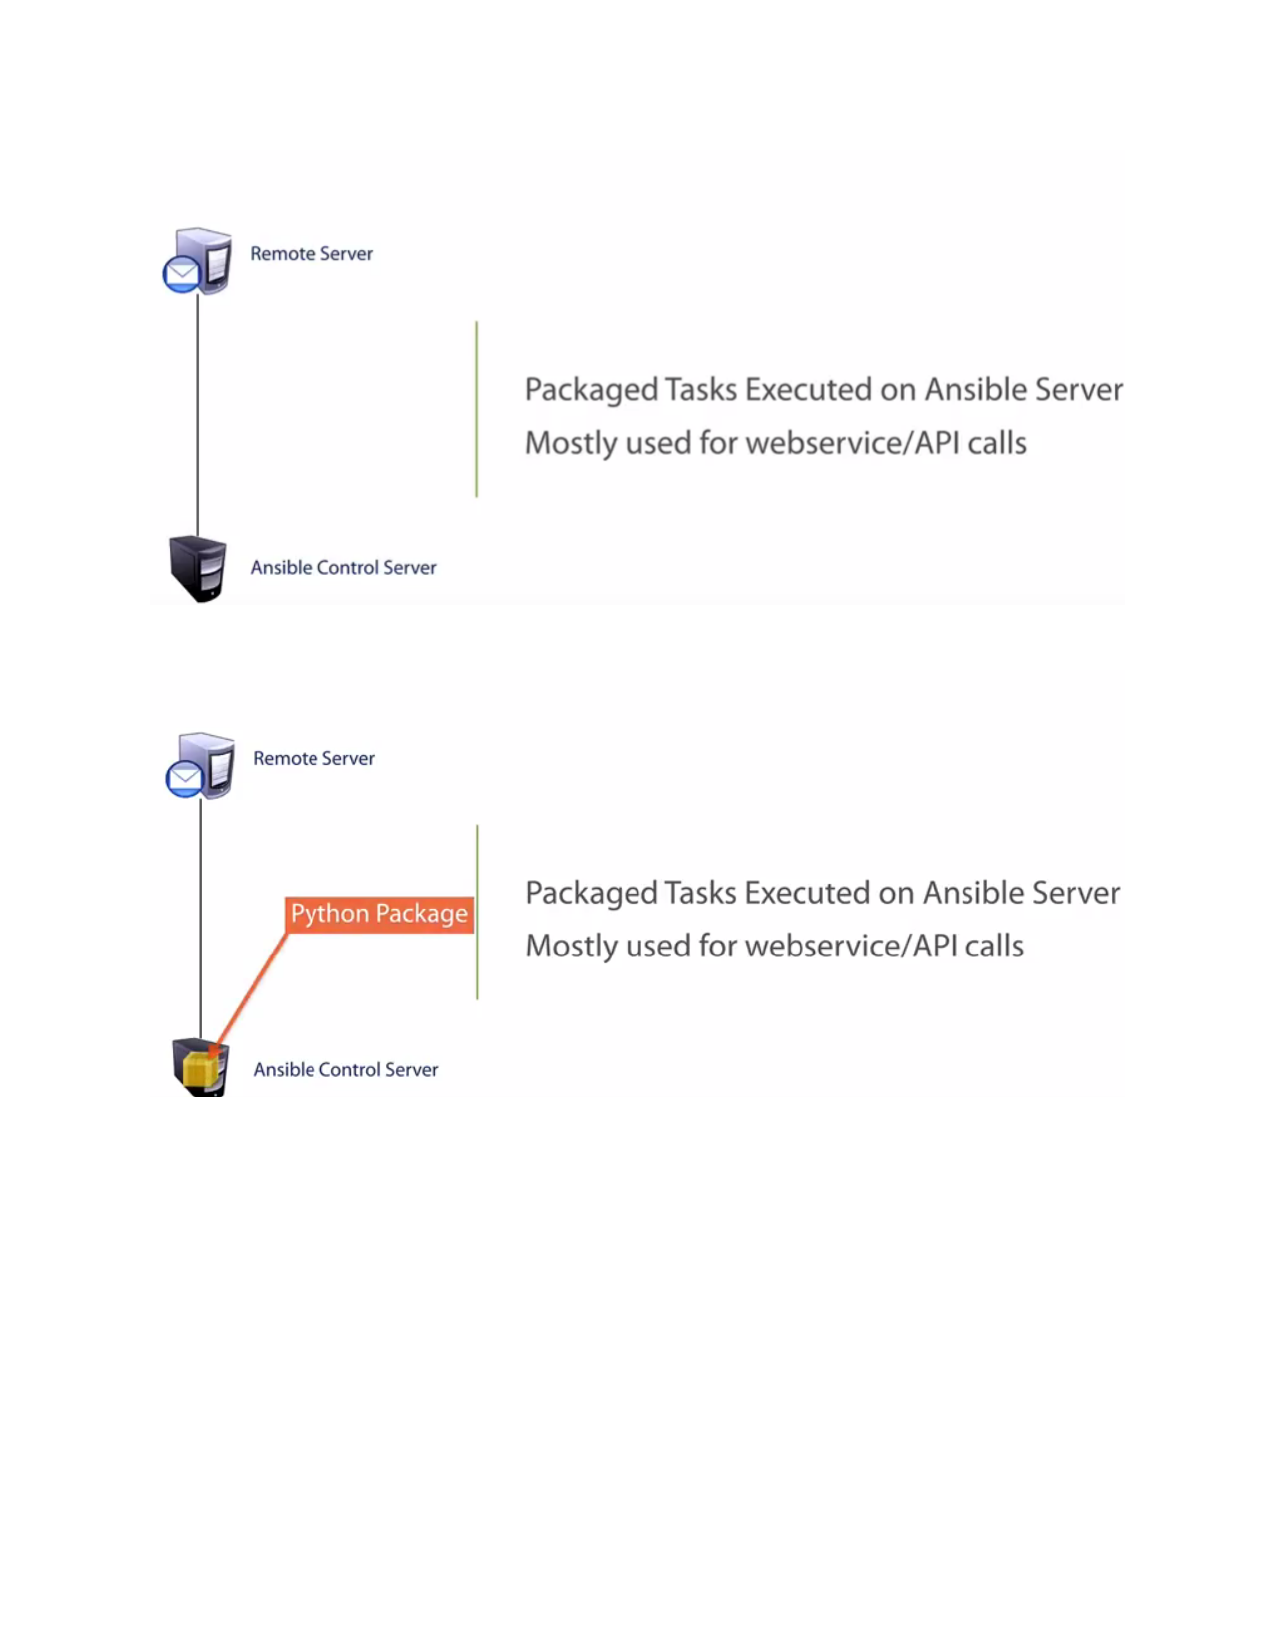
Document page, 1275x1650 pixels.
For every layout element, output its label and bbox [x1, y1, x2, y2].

picture [150, 150, 1125, 605]
picture [150, 670, 1125, 1097]
